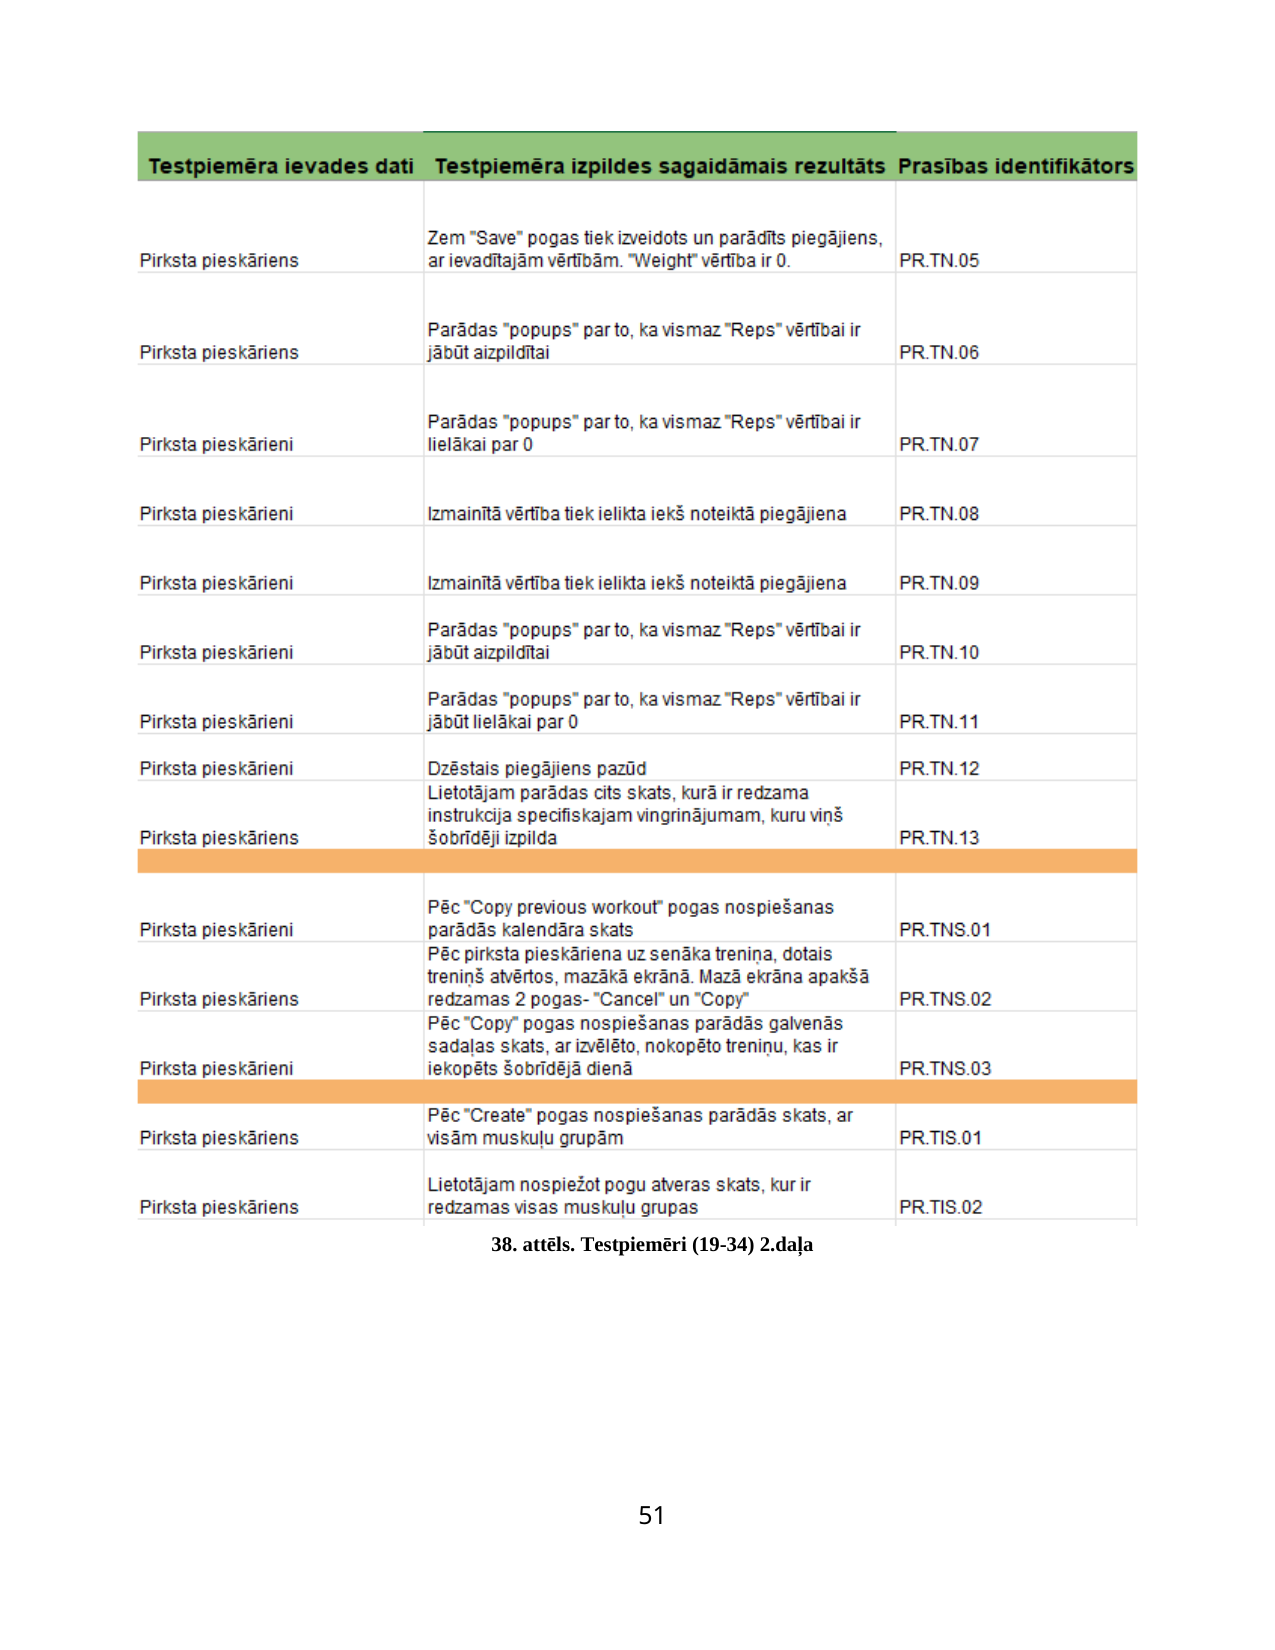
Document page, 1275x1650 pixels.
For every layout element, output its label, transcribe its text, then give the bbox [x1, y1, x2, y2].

picture [137, 131, 1138, 1226]
